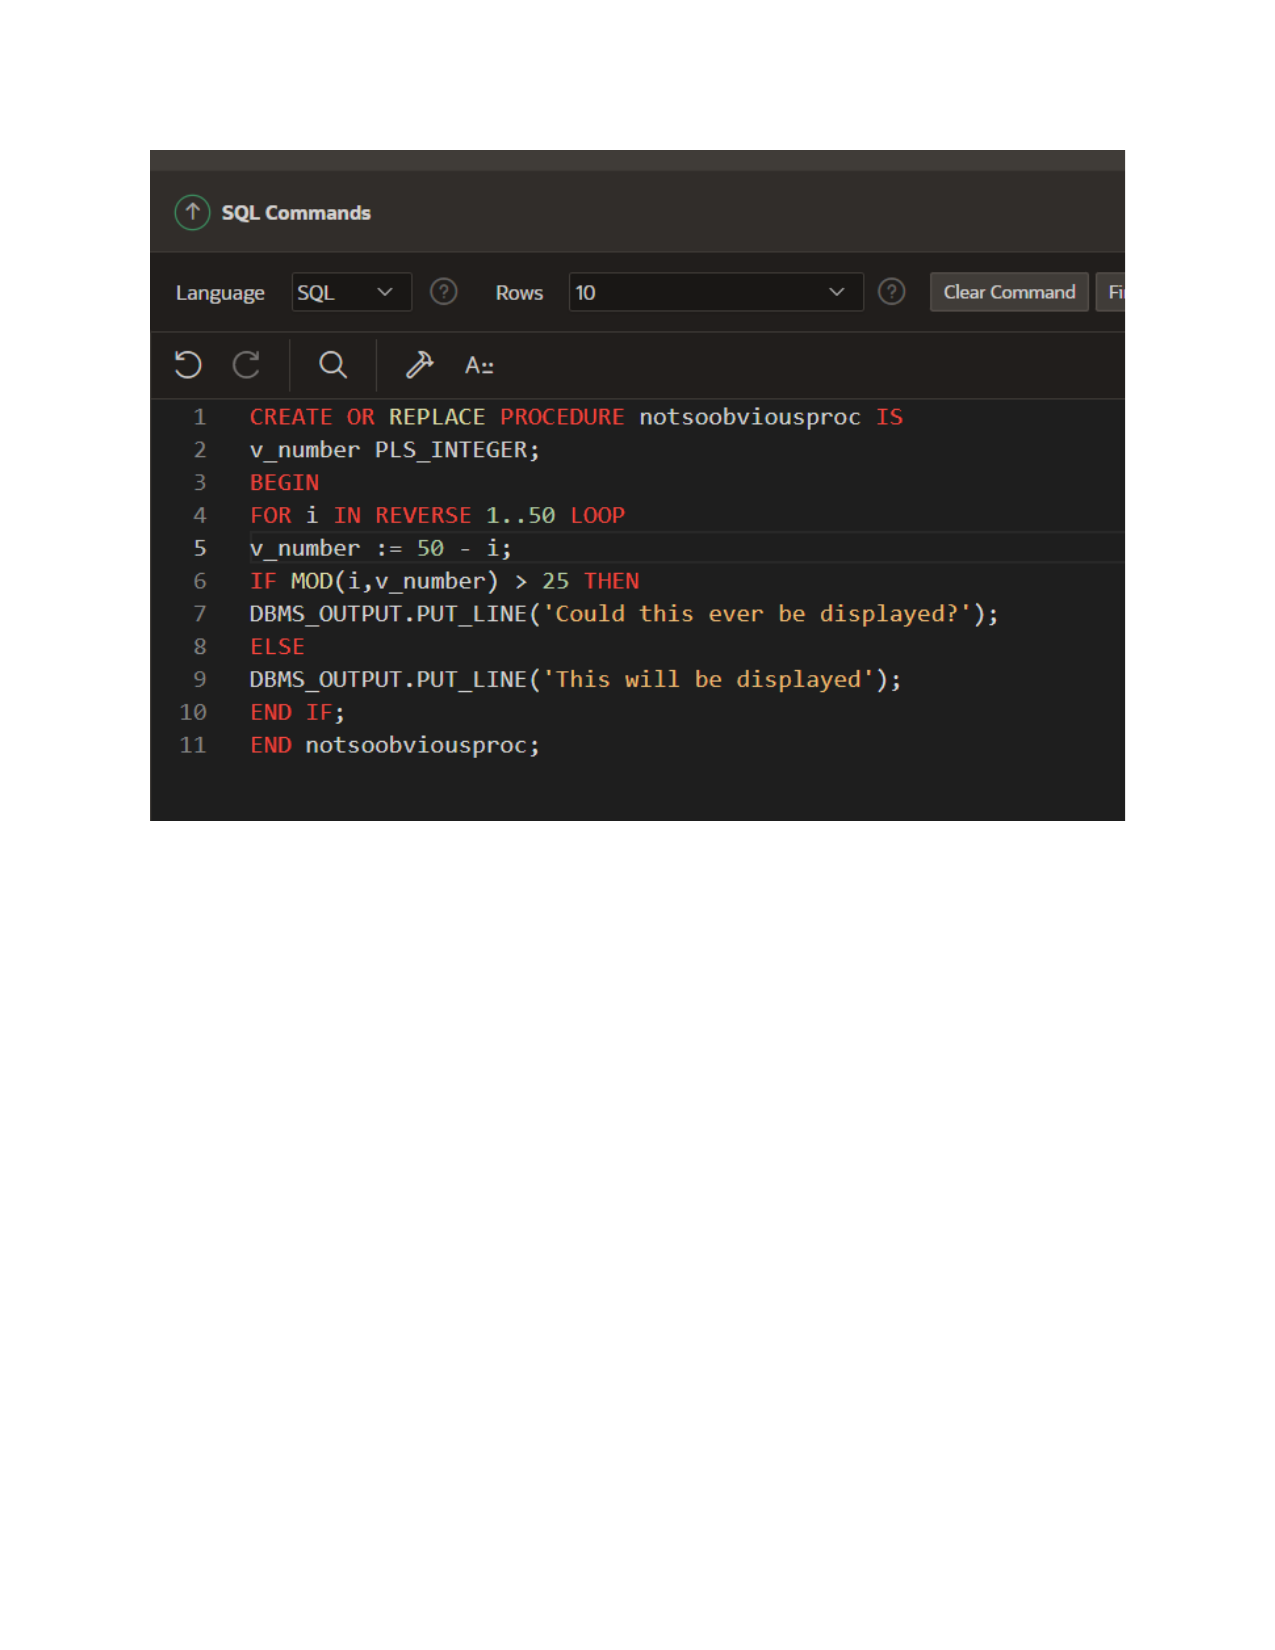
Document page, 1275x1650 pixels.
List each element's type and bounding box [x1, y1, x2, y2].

picture [150, 150, 1125, 821]
